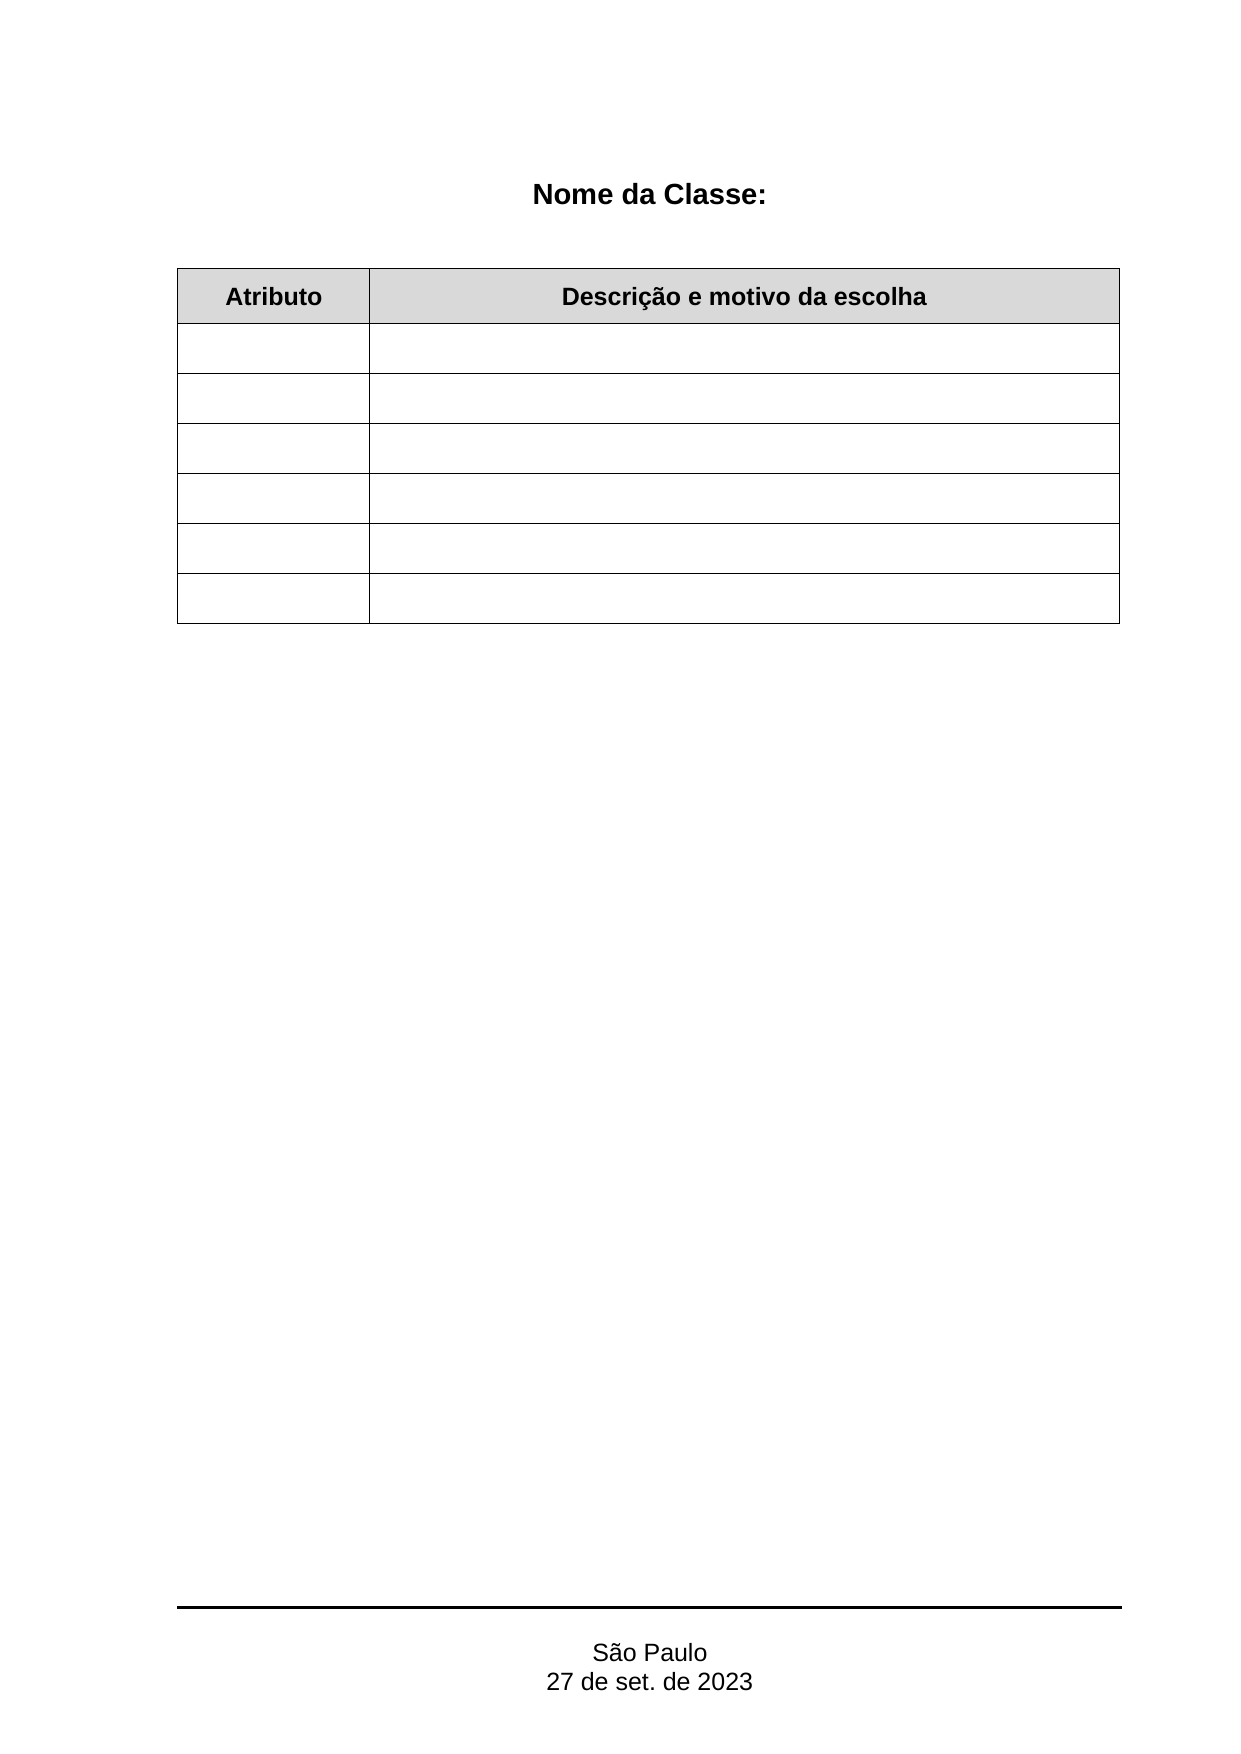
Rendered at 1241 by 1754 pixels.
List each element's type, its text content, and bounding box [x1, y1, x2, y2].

table_cell [370, 574, 1119, 623]
table_cell [370, 374, 1119, 423]
table_header Descrição e motivo da escolha [370, 269, 1119, 323]
table_cell [178, 324, 369, 373]
table_cell [178, 374, 369, 423]
table_cell [178, 424, 369, 473]
table_cell [178, 474, 369, 523]
table_cell [178, 524, 369, 573]
table_cell [370, 474, 1119, 523]
text Nome da Classe: [177, 177, 1122, 211]
table_cell [370, 324, 1119, 373]
table_header Atributo [178, 269, 369, 323]
table_cell [178, 574, 369, 623]
table_cell [370, 424, 1119, 473]
table_cell [370, 524, 1119, 573]
